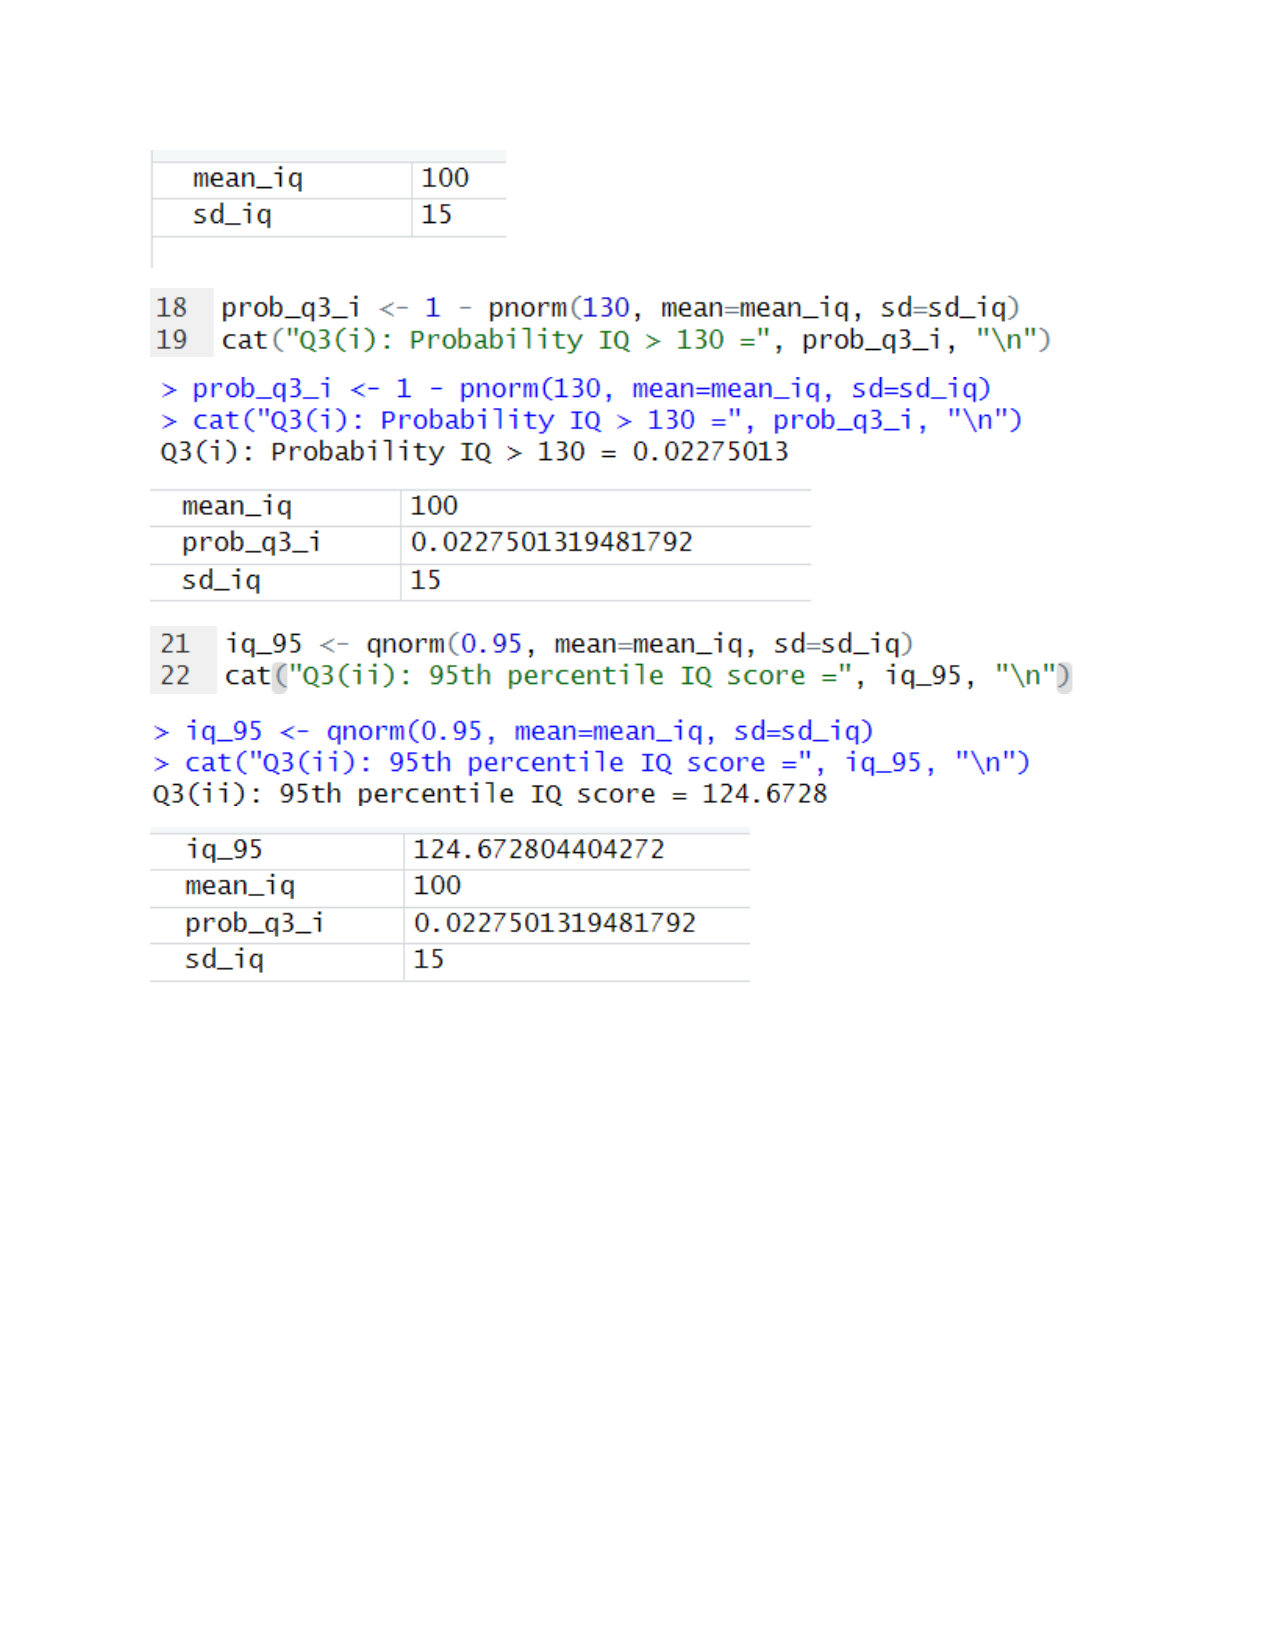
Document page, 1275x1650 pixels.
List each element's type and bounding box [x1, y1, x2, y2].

picture [150, 827, 750, 1009]
picture [150, 626, 1121, 694]
picture [150, 488, 812, 605]
picture [150, 377, 1077, 467]
picture [150, 150, 507, 268]
picture [150, 288, 1113, 357]
picture [150, 715, 1077, 806]
